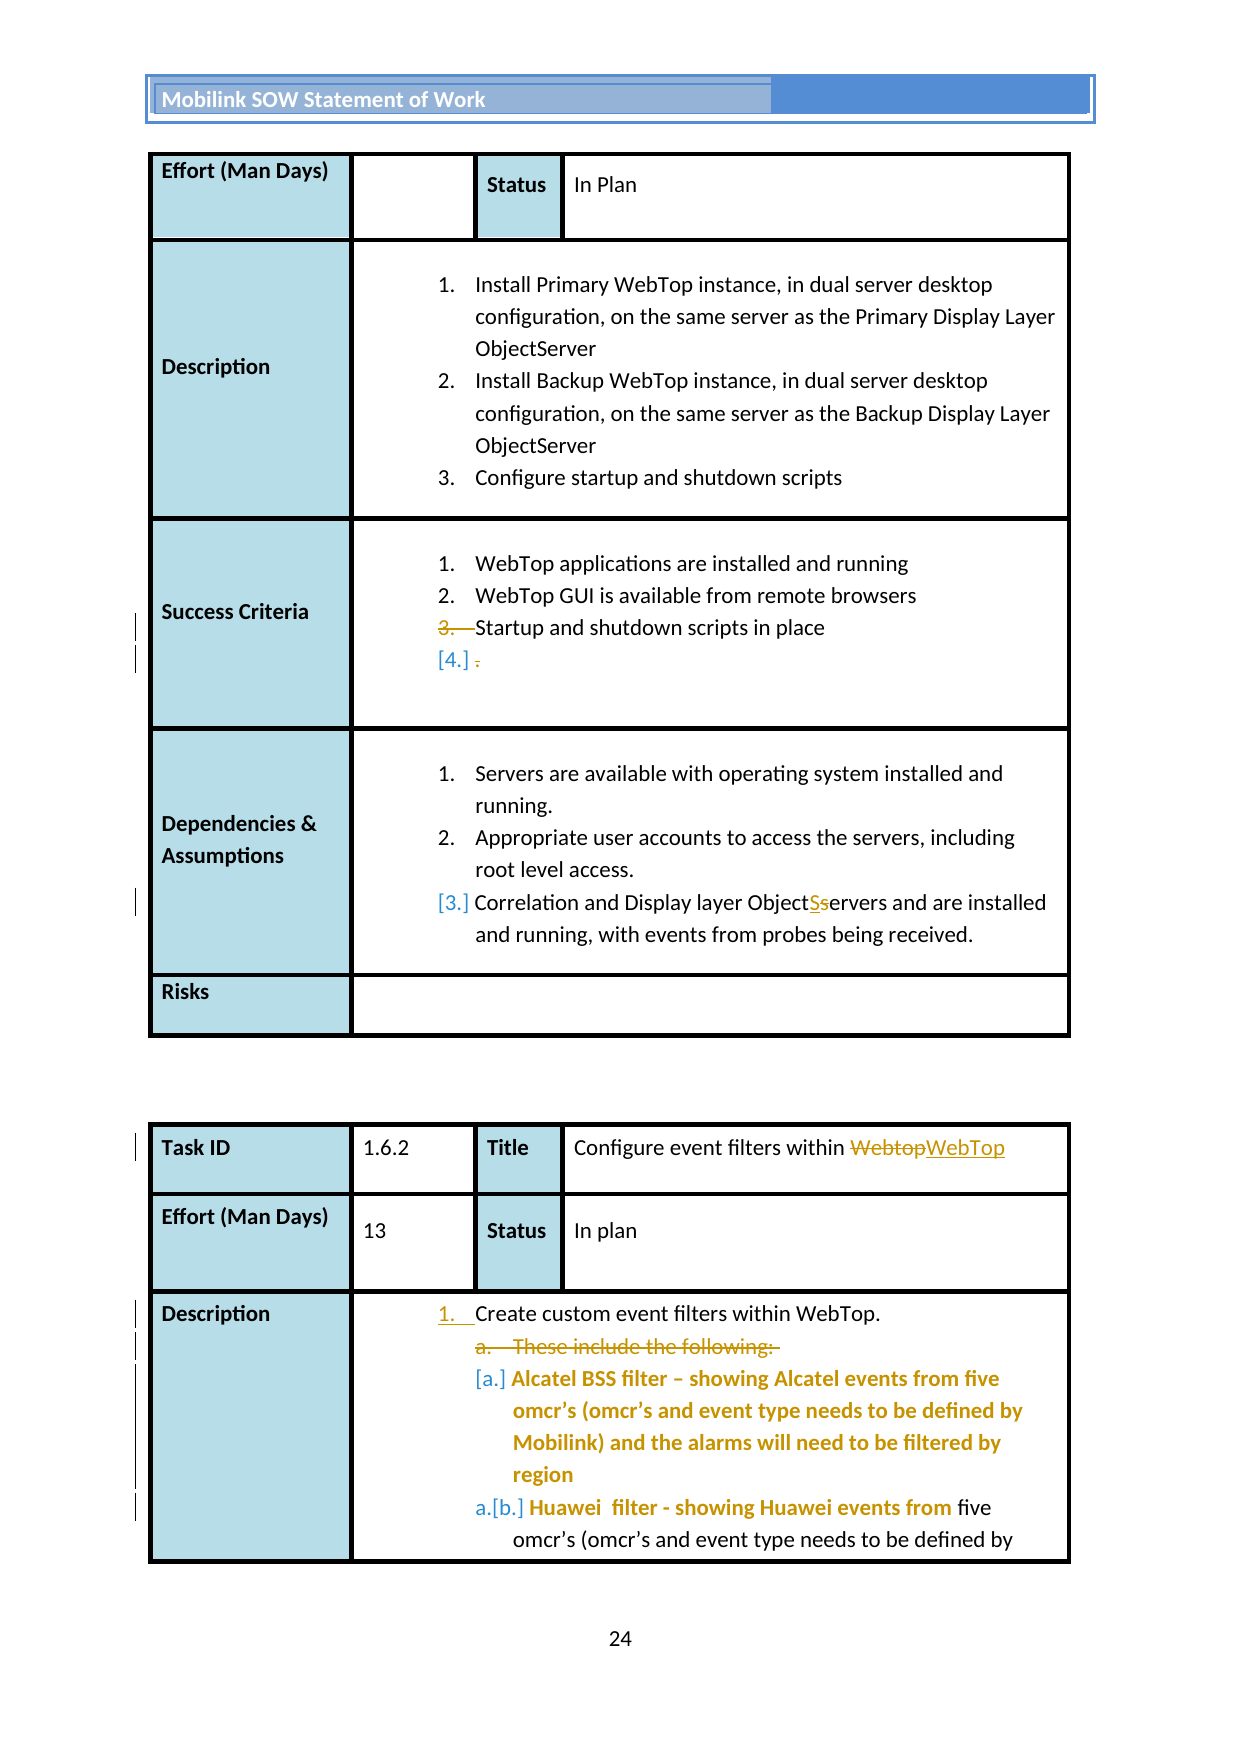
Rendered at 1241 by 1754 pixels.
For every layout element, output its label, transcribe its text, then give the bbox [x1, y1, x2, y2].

table_cell Effort (Man Days) [153, 1196, 349, 1289]
table_cell Effort (Man Days) [153, 156, 349, 237]
table_cell [354, 977, 1067, 1033]
table_cell Status [478, 156, 560, 237]
table_cell Dependencies & Assumptions [153, 731, 349, 973]
table_cell In Plan [565, 156, 1067, 237]
table_cell Servers are available with operating system installed and running. Appropriate user accounts to access the servers, including root level access. Correlation and Display layer Objectervers and are installed and running, with events from probes being received. [354, 731, 1067, 973]
table_cell Description [153, 242, 349, 516]
table_cell In plan [565, 1196, 1067, 1289]
table_header 1.6.2 [354, 1127, 473, 1191]
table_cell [354, 1294, 1067, 1559]
table_cell Success Criteria [153, 521, 349, 726]
table_cell Install Primary WebTop instance, in dual server desktop configuration, on the same server as the Primary Display Layer ObjectServer Install Backup WebTop instance, in dual server desktop configuration, on the same server as the Backup Display Layer ObjectServer Configure startup and shutdown scripts [354, 242, 1067, 516]
table_cell WebTop applications are installed and running WebTop GUI is available from remote browsers Startup and shutdown scripts in place [354, 521, 1067, 726]
table_cell Description [153, 1294, 349, 1559]
table_cell 20 [354, 156, 473, 237]
table_header Configure event filters within [565, 1127, 1067, 1191]
table_header Title [478, 1127, 560, 1191]
table_cell Risks [153, 977, 349, 1033]
table_cell 13 [354, 1196, 473, 1289]
table_header Task ID [153, 1127, 349, 1191]
table_cell Status [478, 1196, 560, 1289]
